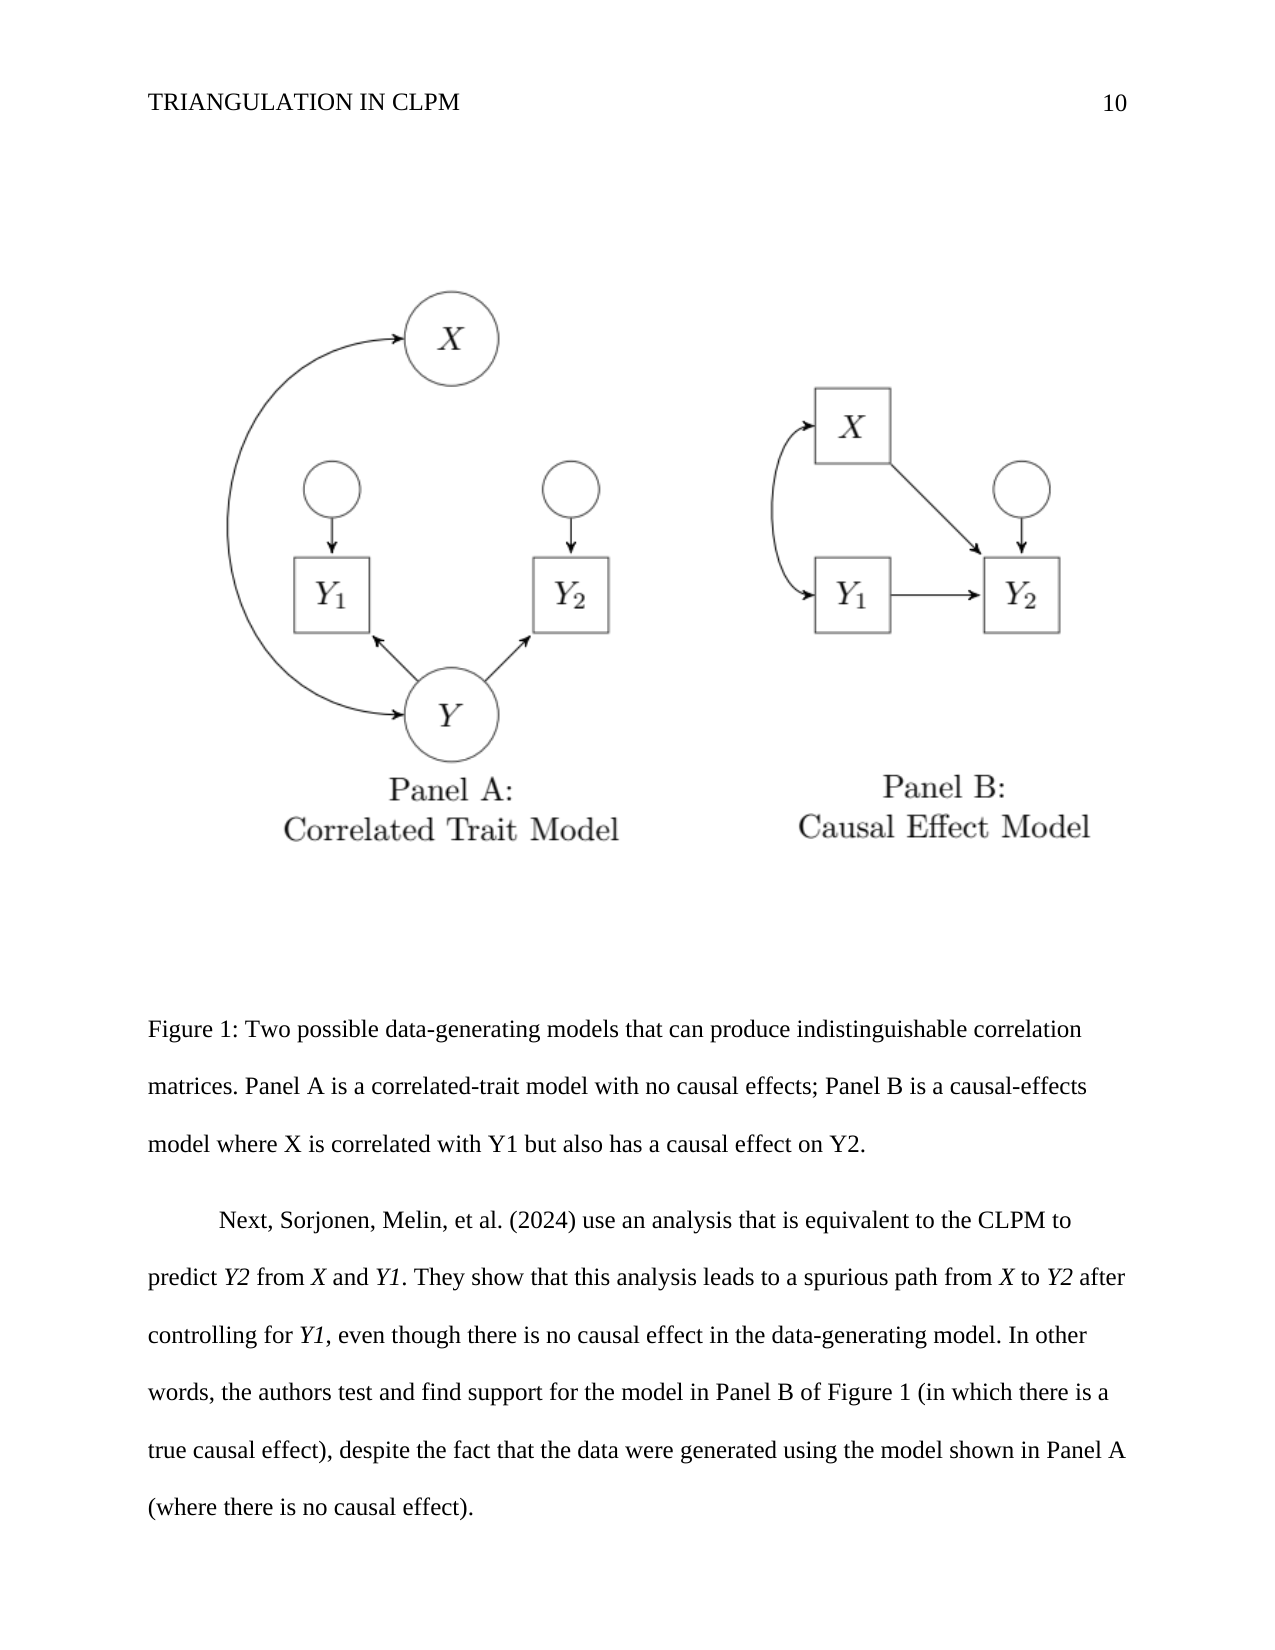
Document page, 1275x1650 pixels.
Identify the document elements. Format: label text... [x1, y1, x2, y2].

text Figure 1: Two possible data-generating models that can produce indistinguishable correlation matrices. Panel A is a correlated-trait model with no causal effects; Panel B is a causal-effects model where X is correlated with Y1 but also has a causal effect on Y2. [148, 1014, 1127, 1157]
picture [171, 151, 1109, 903]
text Next, Sorjonen, Melin, et al. (2024) use an analysis that is equivalent to the CLPM to predict Y2 from X and Y1. They show that this analysis leads to a spurious path from X to Y2 after controlling for Y1, even though there is no causal effect in the data-generating model. In other words, the authors test and find support for the model in Panel B of Figure 1 (in which there is a true causal effect), despite the fact that the data were generated using the model shown in Panel A (where there is no causal effect). [148, 1205, 1127, 1521]
